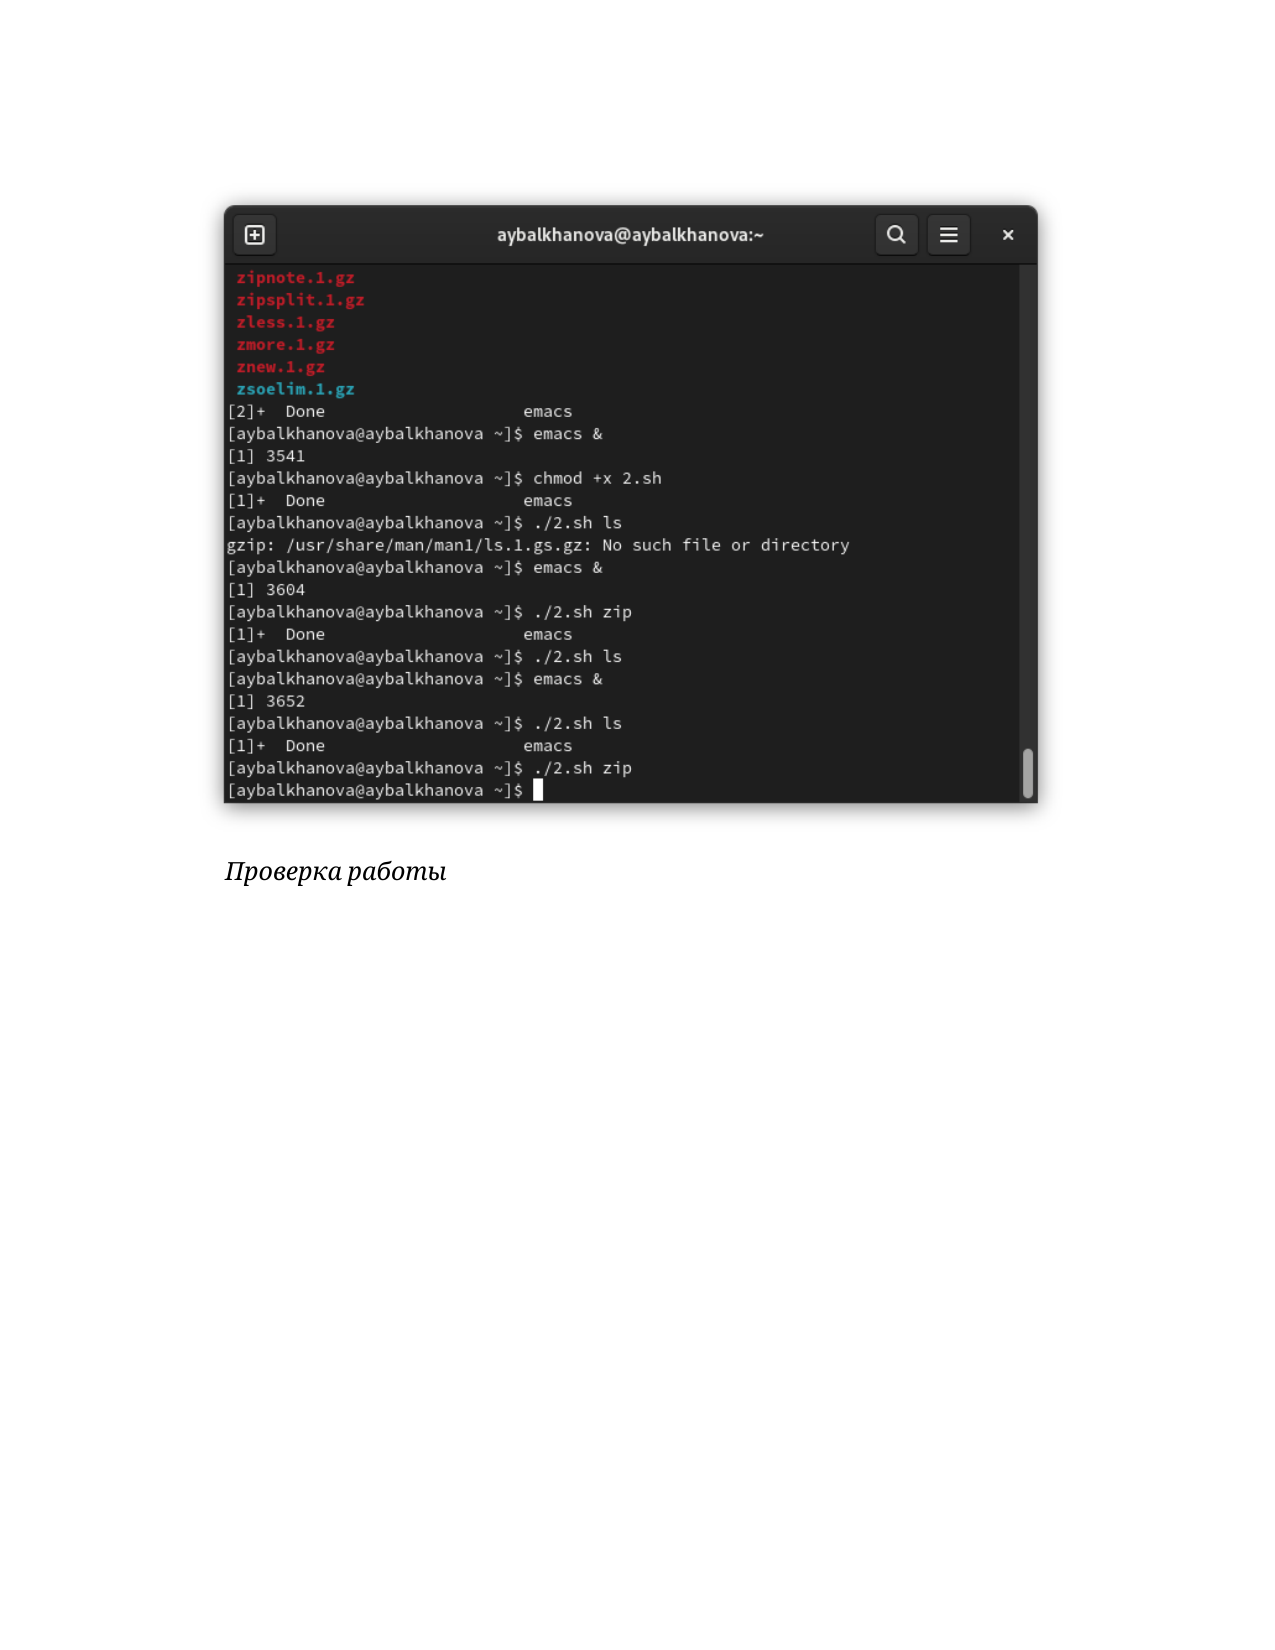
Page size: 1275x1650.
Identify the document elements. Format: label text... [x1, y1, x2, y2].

picture [193, 178, 1069, 838]
list Проверка работы [175, 858, 1125, 887]
